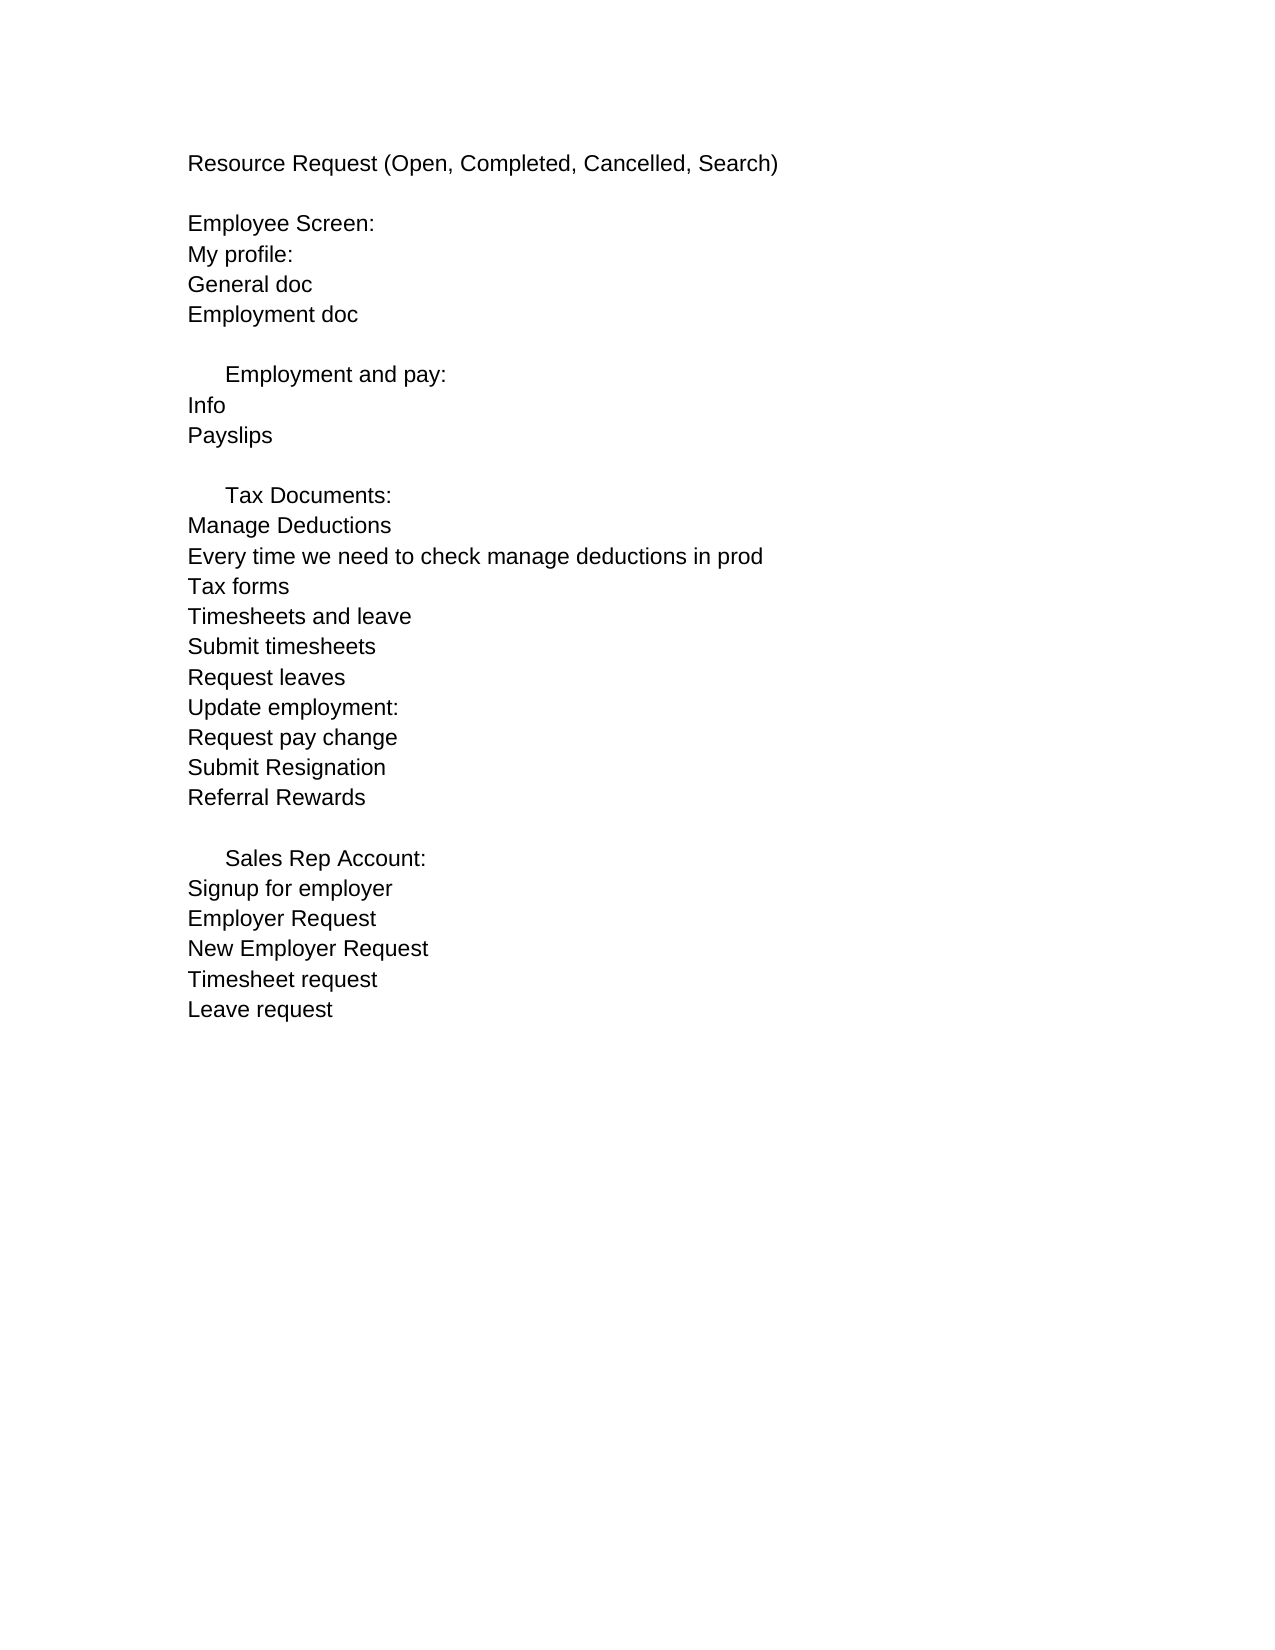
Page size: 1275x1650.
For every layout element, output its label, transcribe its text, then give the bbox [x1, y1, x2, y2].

list General doc [187, 271, 1125, 297]
list Submit Resignation [187, 754, 1125, 781]
list Employee Screen: [187, 210, 1125, 237]
list Request pay change [187, 724, 1125, 750]
list Info [187, 392, 1125, 418]
list Payslips [187, 422, 1125, 448]
list Resource Request (Open, Completed, Cancelled, Search) [187, 150, 1125, 176]
list Timesheets and leave [187, 603, 1125, 629]
list Manage Deductions [187, 512, 1125, 539]
list Submit timesheets [187, 633, 1125, 660]
list New Employer Request [187, 935, 1125, 962]
text Tax Documents: [225, 482, 1125, 509]
list Every time we need to check manage deductions in prod [187, 543, 1125, 569]
list Referral Rewards [187, 784, 1125, 811]
list Request leaves [187, 663, 1125, 690]
list Timesheet request [187, 966, 1125, 992]
list My profile: [187, 241, 1125, 267]
list Signup for employer [187, 875, 1125, 901]
list Employment doc [187, 301, 1125, 327]
text Sales Rep Account: [225, 845, 1125, 871]
list Employer Request [187, 905, 1125, 932]
text Employment and pay: [225, 361, 1125, 388]
list Leave request [187, 996, 1125, 1022]
list Tax forms [187, 573, 1125, 599]
list Update employment: [187, 694, 1125, 720]
